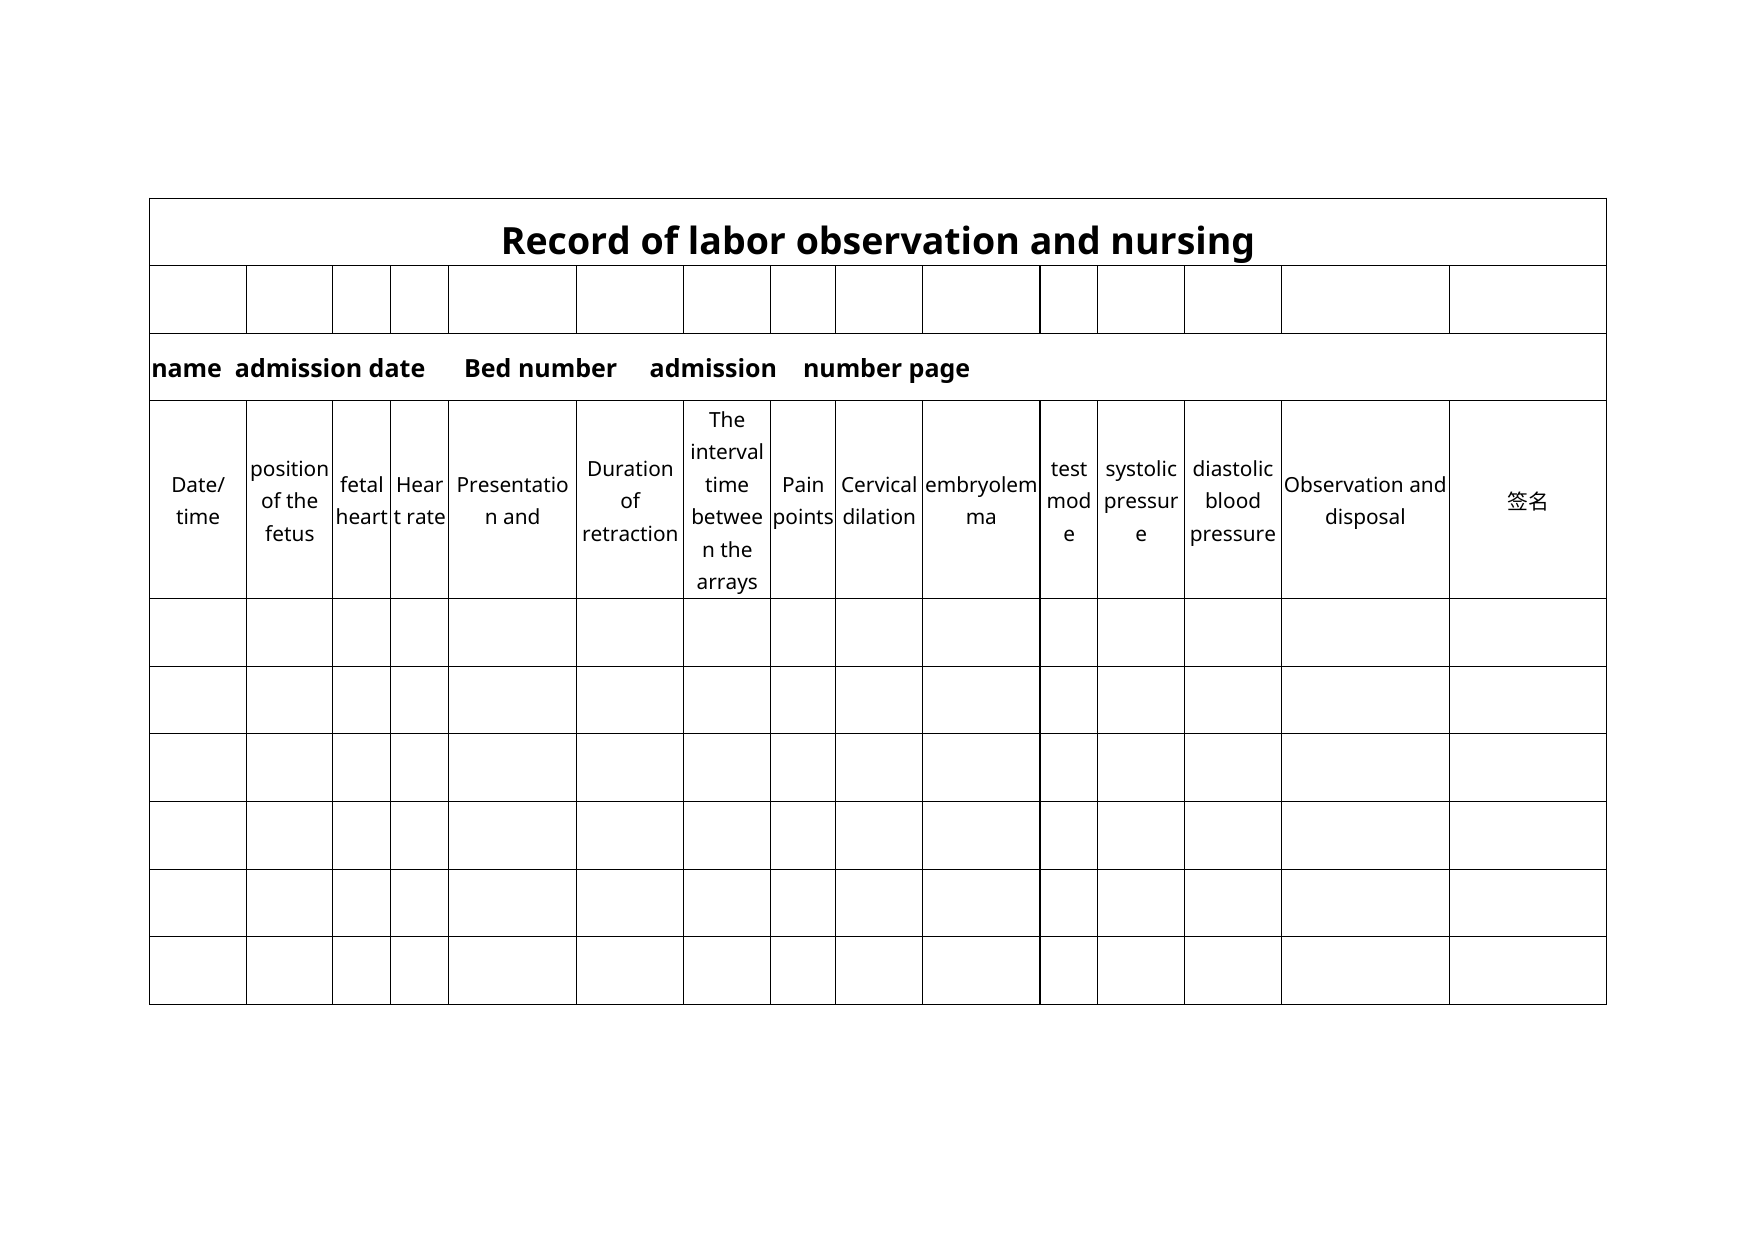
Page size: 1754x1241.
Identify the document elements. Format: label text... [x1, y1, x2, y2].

table_cell [684, 266, 770, 333]
table_cell [1041, 870, 1097, 936]
table_cell [1450, 937, 1606, 1004]
table_cell [1282, 734, 1449, 801]
table_cell Presentation and [449, 401, 576, 598]
table_cell [449, 667, 576, 733]
table_cell [684, 870, 770, 936]
table_cell Heart rate [391, 401, 448, 598]
table_cell [449, 599, 576, 666]
table_cell [577, 870, 683, 936]
table_cell [1185, 734, 1281, 801]
table_cell [1041, 937, 1097, 1004]
table_cell [1098, 667, 1184, 733]
table_cell [1041, 802, 1097, 868]
table_cell [391, 734, 448, 801]
table_cell [1282, 870, 1449, 936]
table_cell [247, 937, 332, 1004]
table_cell [836, 802, 922, 868]
table_cell [247, 599, 332, 666]
table_cell [1282, 802, 1449, 868]
table_cell [923, 870, 1039, 936]
table_cell [1098, 870, 1184, 936]
table_cell [1098, 266, 1184, 333]
table_cell [333, 937, 390, 1004]
table_cell [577, 667, 683, 733]
table_cell [923, 266, 1039, 333]
table_cell [150, 870, 246, 936]
table_cell [150, 667, 246, 733]
table_cell [684, 802, 770, 868]
table_cell [1098, 734, 1184, 801]
table_cell [391, 266, 448, 333]
table_cell [771, 870, 835, 936]
table_cell [923, 667, 1039, 733]
table_cell [577, 266, 683, 333]
table_cell [1098, 937, 1184, 1004]
table_cell [150, 937, 246, 1004]
table_cell [391, 802, 448, 868]
table_cell [1185, 870, 1281, 936]
table_cell [1185, 802, 1281, 868]
table_cell Date/time [150, 401, 246, 598]
table_cell [247, 266, 332, 333]
table_cell [1450, 802, 1606, 868]
table_cell [449, 870, 576, 936]
table_cell Duration of retraction [577, 401, 683, 598]
table_cell [923, 802, 1039, 868]
table_cell [247, 802, 332, 868]
table_cell position of the fetus [247, 401, 332, 598]
table_cell [449, 802, 576, 868]
table_cell [577, 599, 683, 666]
table_cell Pain points [771, 401, 835, 598]
table_cell [1185, 599, 1281, 666]
table_cell [771, 266, 835, 333]
table_cell [150, 734, 246, 801]
table_cell [1282, 266, 1449, 333]
table_cell 签名 [1450, 401, 1606, 598]
table_header Record of labor observation and nursing [150, 199, 1606, 265]
table_cell [577, 937, 683, 1004]
table_cell [577, 734, 683, 801]
table_cell [577, 802, 683, 868]
table_cell [333, 870, 390, 936]
table_cell [1450, 870, 1606, 936]
table_cell [150, 802, 246, 868]
table_cell [836, 667, 922, 733]
table_cell [449, 266, 576, 333]
table_cell [333, 734, 390, 801]
table_cell Cervical dilation [836, 401, 922, 598]
table_cell [1041, 667, 1097, 733]
table_cell [333, 802, 390, 868]
table_cell [333, 667, 390, 733]
table_cell [771, 937, 835, 1004]
table_cell test mode [1041, 401, 1097, 598]
table_cell [836, 734, 922, 801]
table_cell [923, 599, 1039, 666]
table_cell [1041, 599, 1097, 666]
table_cell [771, 802, 835, 868]
table_cell embryolemma [923, 401, 1039, 598]
table_cell [1098, 802, 1184, 868]
table_cell [684, 937, 770, 1004]
table_cell [247, 734, 332, 801]
table_cell [333, 599, 390, 666]
table_cell [1450, 667, 1606, 733]
table_cell [836, 599, 922, 666]
table_cell [1041, 266, 1097, 333]
table_cell [1185, 266, 1281, 333]
table_cell [1098, 599, 1184, 666]
table_cell systolic pressure [1098, 401, 1184, 598]
table_cell [1282, 599, 1449, 666]
table_cell [247, 667, 332, 733]
table_cell [1282, 937, 1449, 1004]
table_cell [1450, 599, 1606, 666]
table_cell [684, 667, 770, 733]
table_cell name admission date Bed number admission number page [150, 334, 1606, 400]
table_cell [1450, 734, 1606, 801]
table_cell [247, 870, 332, 936]
table_cell [449, 937, 576, 1004]
table_cell fetal heart [333, 401, 390, 598]
table_cell [771, 599, 835, 666]
table_cell [771, 667, 835, 733]
table_cell [391, 667, 448, 733]
table_cell [684, 599, 770, 666]
table_cell [1282, 667, 1449, 733]
table_cell [923, 937, 1039, 1004]
table_cell [391, 937, 448, 1004]
table_cell [1185, 667, 1281, 733]
table_cell [836, 870, 922, 936]
table_cell [449, 734, 576, 801]
table_cell [150, 266, 246, 333]
table_cell [836, 937, 922, 1004]
table_cell [333, 266, 390, 333]
table_cell The interval time between the arrays [684, 401, 770, 598]
table_cell [1185, 937, 1281, 1004]
table_cell [1450, 266, 1606, 333]
table_cell [150, 599, 246, 666]
table_cell Observation and disposal [1282, 401, 1449, 598]
table_cell [391, 870, 448, 936]
table_cell [836, 266, 922, 333]
table_cell [391, 599, 448, 666]
table_cell [684, 734, 770, 801]
table_cell [1041, 734, 1097, 801]
table_cell [771, 734, 835, 801]
table_cell [923, 734, 1039, 801]
table_cell diastolic blood pressure [1185, 401, 1281, 598]
